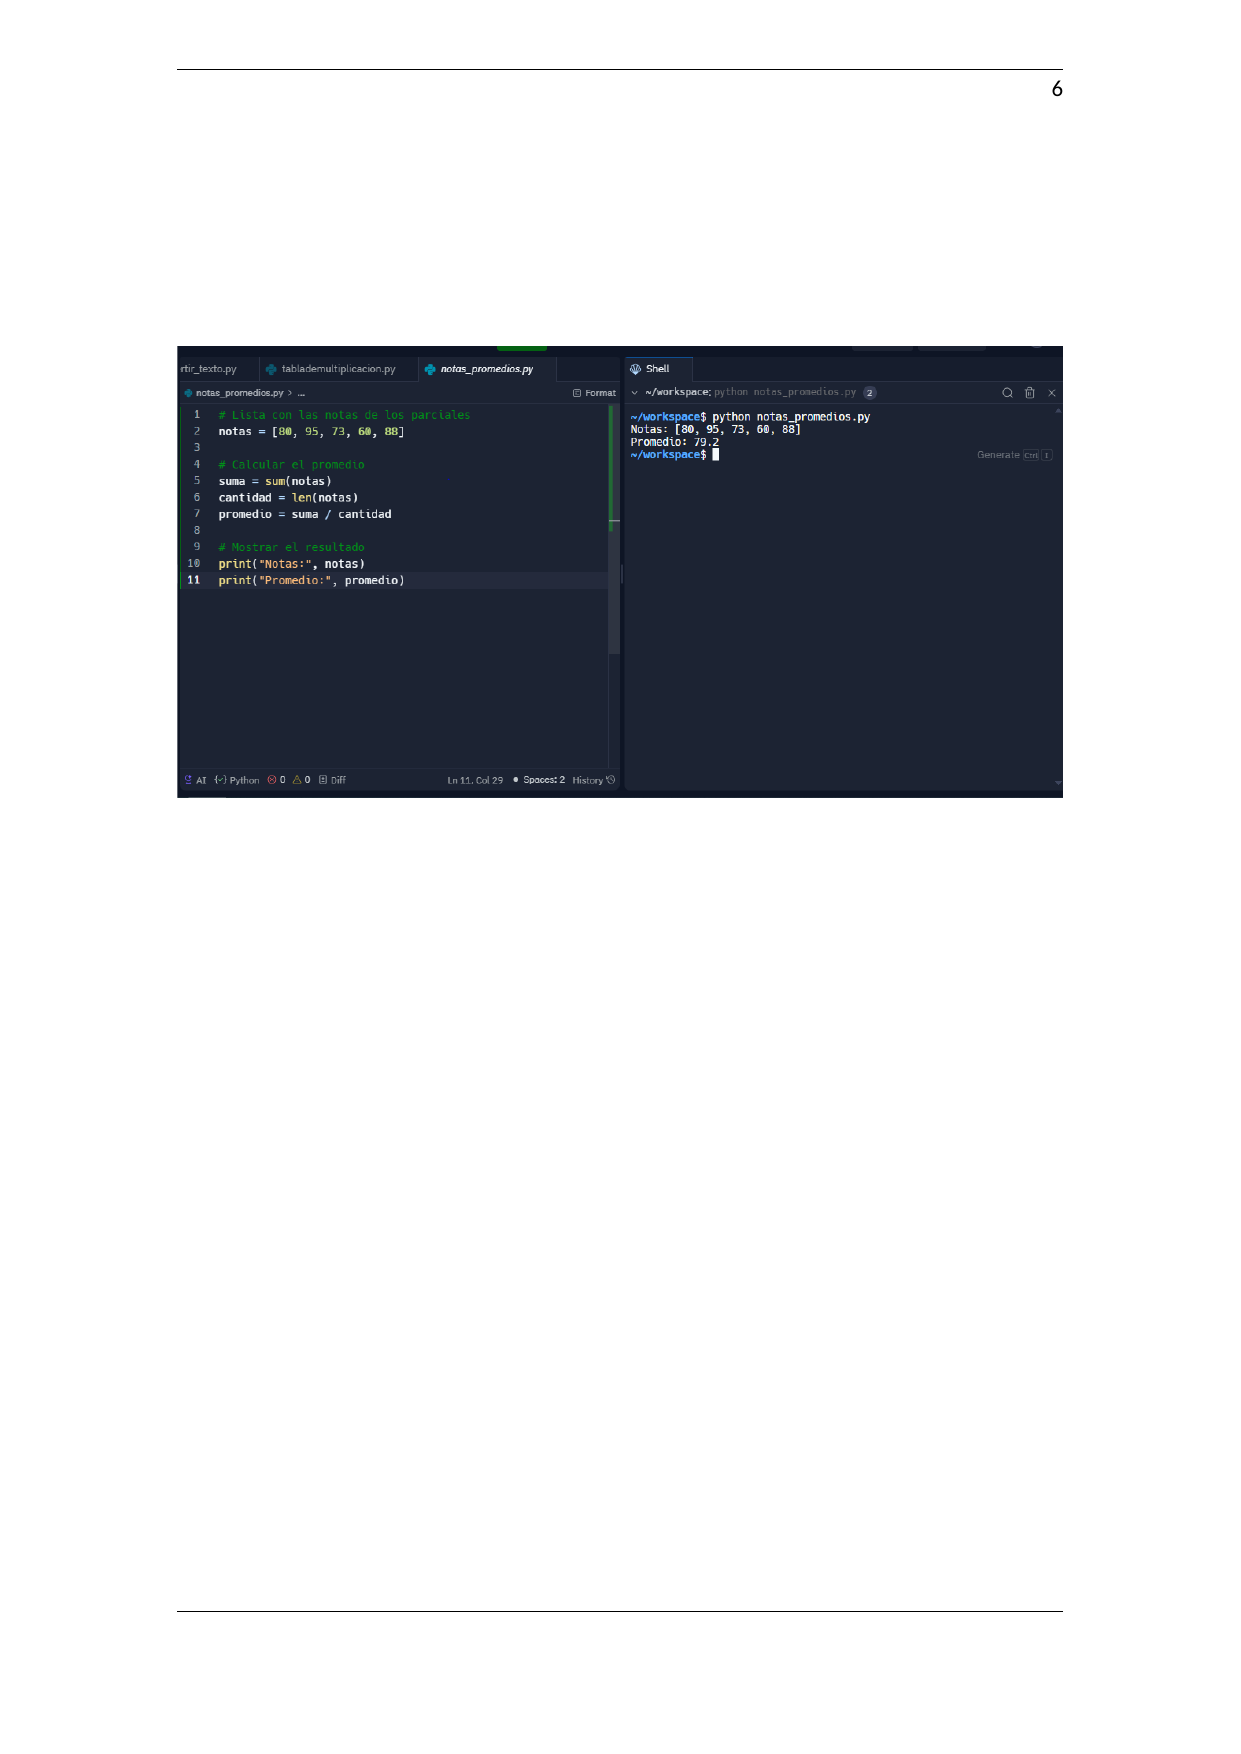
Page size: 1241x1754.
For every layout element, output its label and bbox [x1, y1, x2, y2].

picture [177, 346, 1063, 798]
